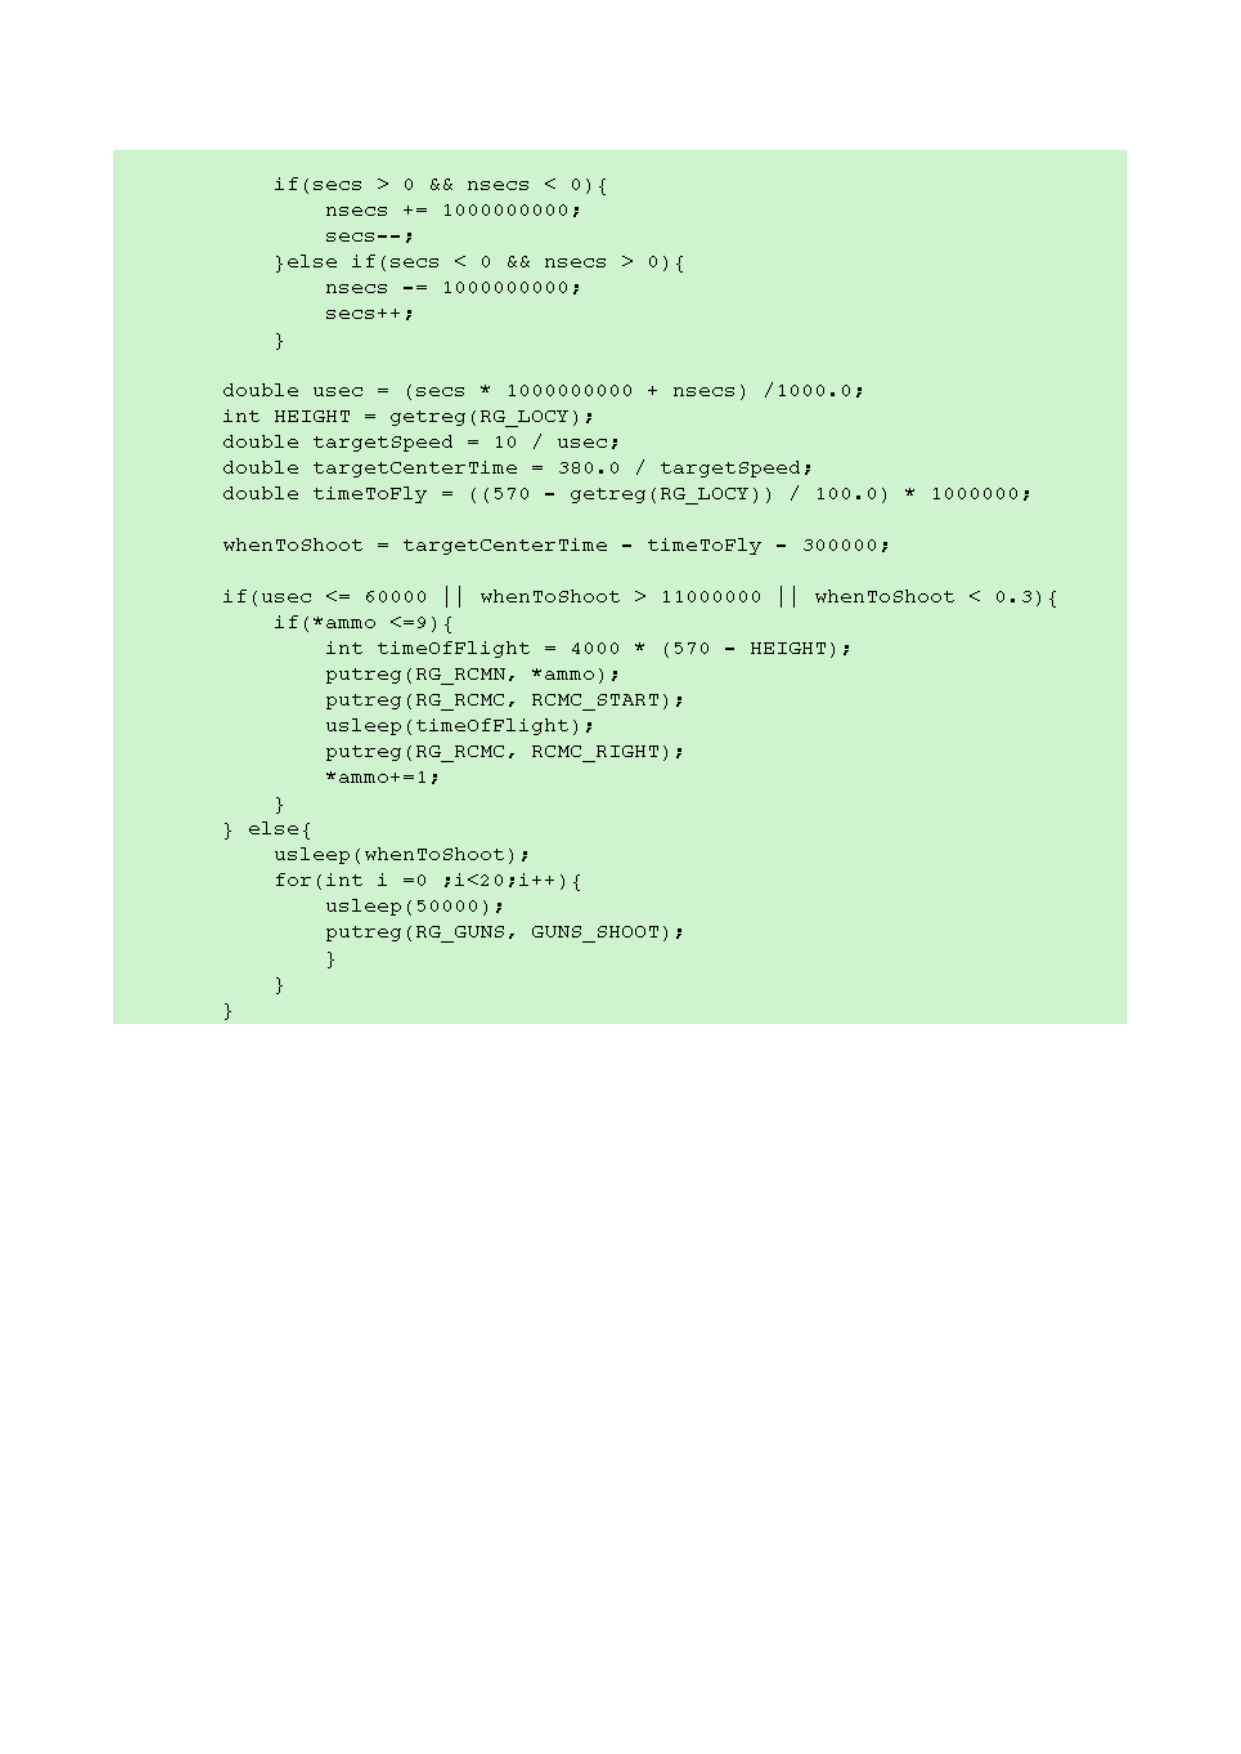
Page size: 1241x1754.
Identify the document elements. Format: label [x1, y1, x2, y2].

picture [113, 150, 1128, 1024]
